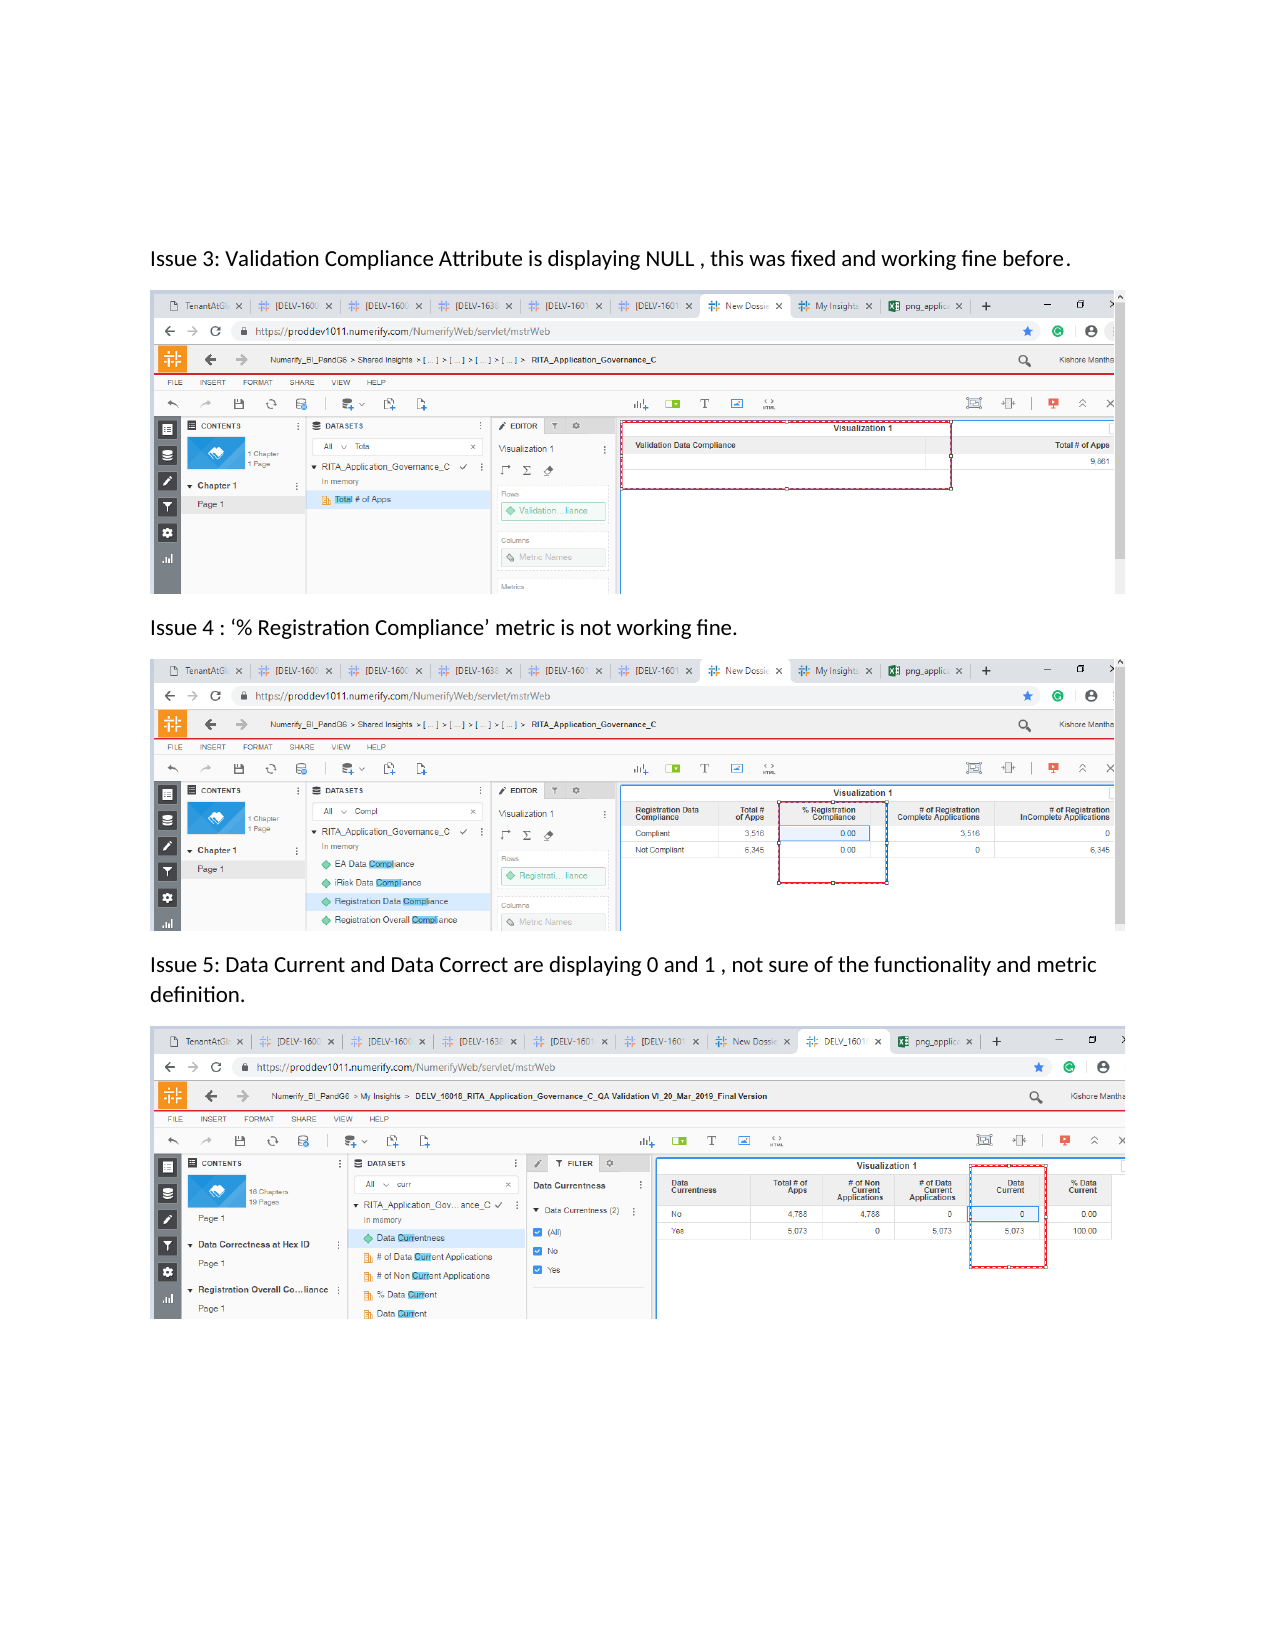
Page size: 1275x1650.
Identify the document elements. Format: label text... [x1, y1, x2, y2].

text Issue 3: Validation Compliance Attribute is displaying NULL , this was fixed and working fine before. [150, 244, 1125, 272]
picture [150, 1026, 1125, 1319]
text Issue 4 : ‘% Registration Compliance’ metric is not working fine. [150, 613, 1125, 641]
picture [150, 659, 1125, 931]
text Issue 5: Data Current and Data Correct are displaying 0 and 1 , not sure of the functionality and metric definition. [150, 950, 1125, 1008]
picture [150, 290, 1125, 594]
